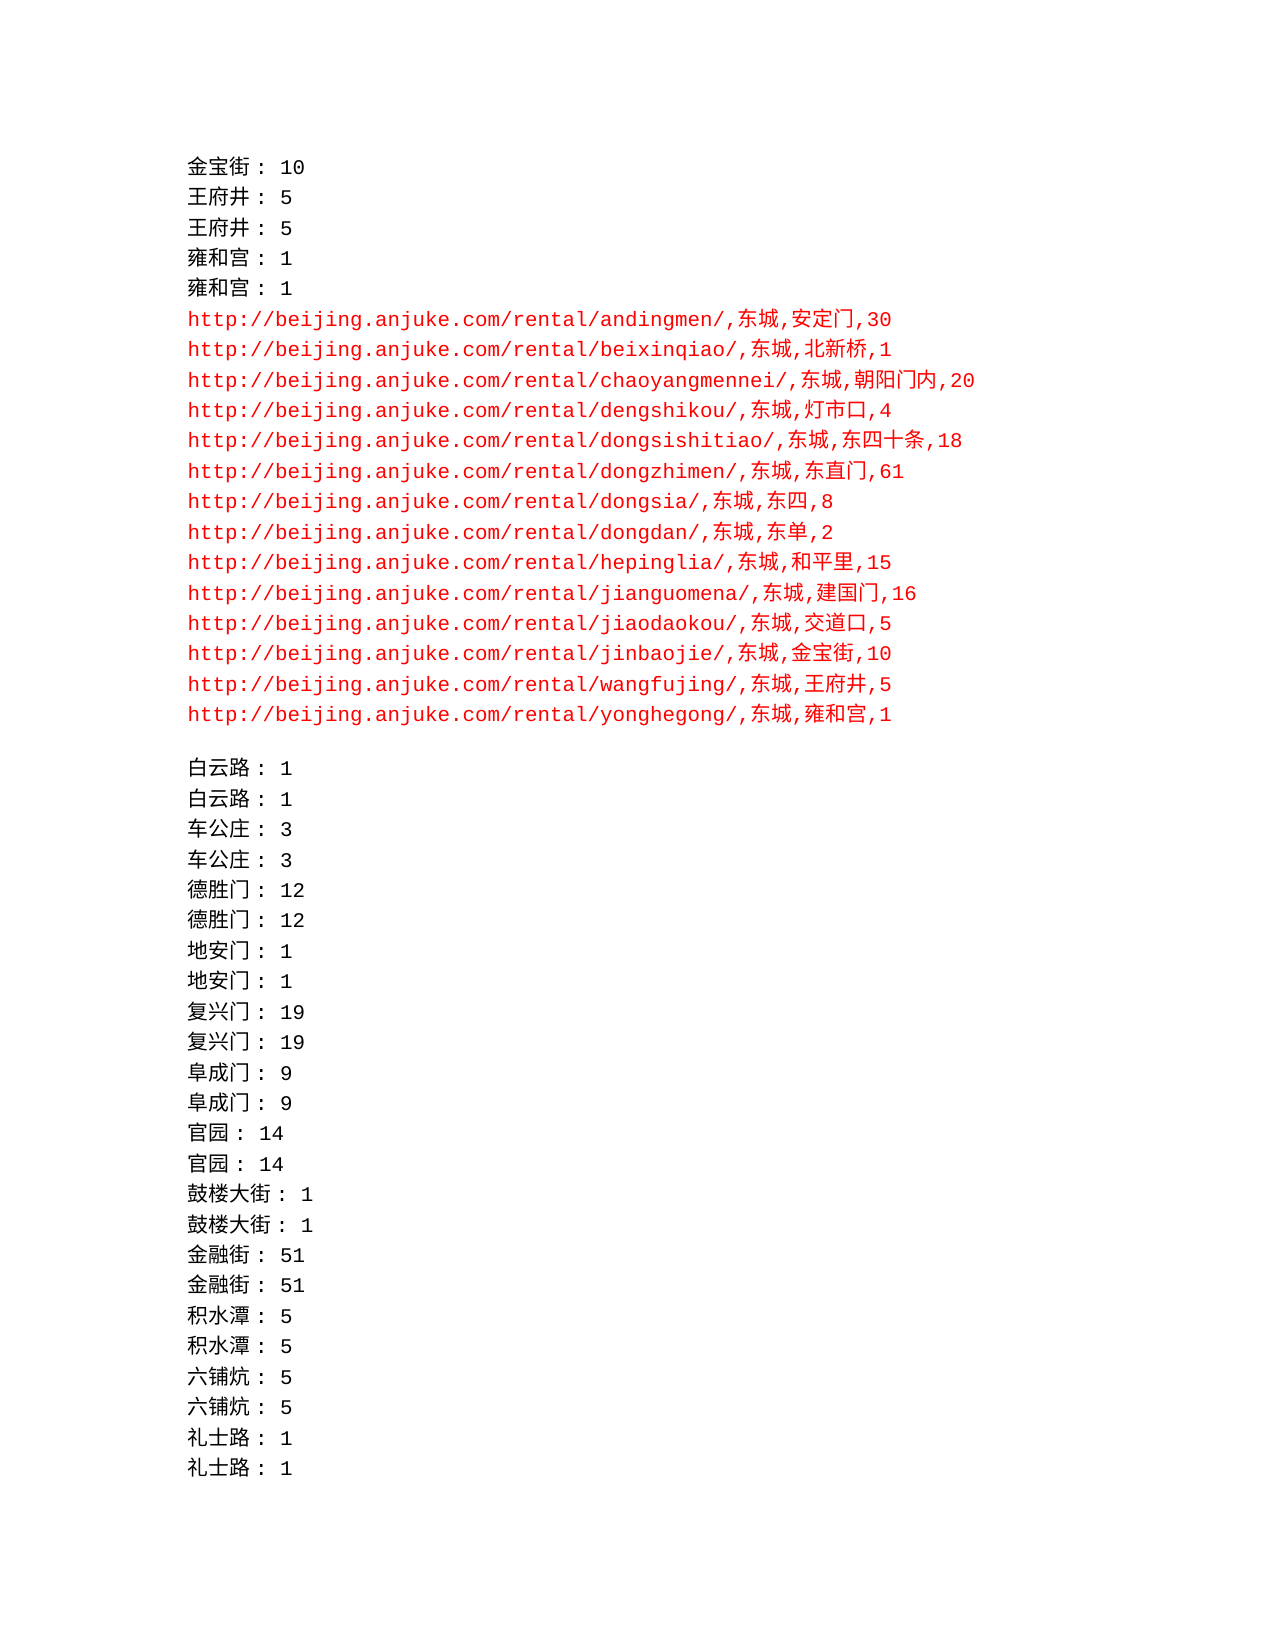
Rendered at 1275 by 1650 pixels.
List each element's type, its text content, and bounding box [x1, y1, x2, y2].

text http://beijing.anjuke.com/rental/dongsia/,东城,东四,8 [187, 484, 1087, 515]
text 积水潭 : 5 [187, 1299, 1087, 1329]
text 阜成门 : 9 [187, 1086, 1087, 1117]
text 阜成门 : 9 [187, 1056, 1087, 1086]
text http://beijing.anjuke.com/rental/dongsishitiao/,东城,东四十条,18 [187, 424, 1087, 454]
text 金融街 : 51 [187, 1238, 1087, 1269]
text 王府井 : 5 [187, 211, 1087, 241]
text 复兴门 : 19 [187, 1025, 1087, 1056]
text http://beijing.anjuke.com/rental/jinbaojie/,东城,金宝街,10 [187, 637, 1087, 667]
text http://beijing.anjuke.com/rental/dongzhimen/,东城,东直门,61 [187, 454, 1087, 484]
text http://beijing.anjuke.com/rental/andingmen/,东城,安定门,30 [187, 302, 1087, 332]
text http://beijing.anjuke.com/rental/chaoyangmennei/,东城,朝阳门内,20 [187, 363, 1087, 393]
text http://beijing.anjuke.com/rental/beixinqiao/,东城,北新桥,1 [187, 332, 1087, 363]
text 车公庄 : 3 [187, 843, 1087, 873]
text http://beijing.anjuke.com/rental/hepinglia/,东城,和平里,15 [187, 545, 1087, 576]
text 金融街 : 51 [187, 1269, 1087, 1299]
text 金宝街 : 10 [187, 150, 1087, 180]
text 地安门 : 1 [187, 934, 1087, 964]
text 雍和宫 : 1 [187, 272, 1087, 302]
text 积水潭 : 5 [187, 1329, 1087, 1360]
text 王府井 : 5 [187, 180, 1087, 211]
text 礼士路 : 1 [187, 1421, 1087, 1451]
text 六铺炕 : 5 [187, 1360, 1087, 1390]
text http://beijing.anjuke.com/rental/wangfujing/,东城,王府井,5 [187, 667, 1087, 697]
text http://beijing.anjuke.com/rental/yonghegong/,东城,雍和宫,1 [187, 697, 1087, 728]
text http://beijing.anjuke.com/rental/dengshikou/,东城,灯市口,4 [187, 393, 1087, 424]
text 礼士路 : 1 [187, 1451, 1087, 1482]
text 复兴门 : 19 [187, 995, 1087, 1025]
text http://beijing.anjuke.com/rental/jianguomena/,东城,建国门,16 [187, 576, 1087, 606]
text 六铺炕 : 5 [187, 1390, 1087, 1421]
text 德胜门 : 12 [187, 904, 1087, 934]
text 官园 : 14 [187, 1147, 1087, 1177]
text 官园 : 14 [187, 1117, 1087, 1147]
text 雍和宫 : 1 [187, 241, 1087, 272]
text 德胜门 : 12 [187, 873, 1087, 904]
text 地安门 : 1 [187, 964, 1087, 995]
text http://beijing.anjuke.com/rental/jiaodaokou/,东城,交道口,5 [187, 606, 1087, 637]
text http://beijing.anjuke.com/rental/dongdan/,东城,东单,2 [187, 515, 1087, 545]
text 鼓楼大街 : 1 [187, 1208, 1087, 1238]
text 车公庄 : 3 [187, 812, 1087, 843]
text 鼓楼大街 : 1 [187, 1177, 1087, 1208]
text 白云路 : 1 [187, 752, 1087, 782]
text 白云路 : 1 [187, 782, 1087, 812]
